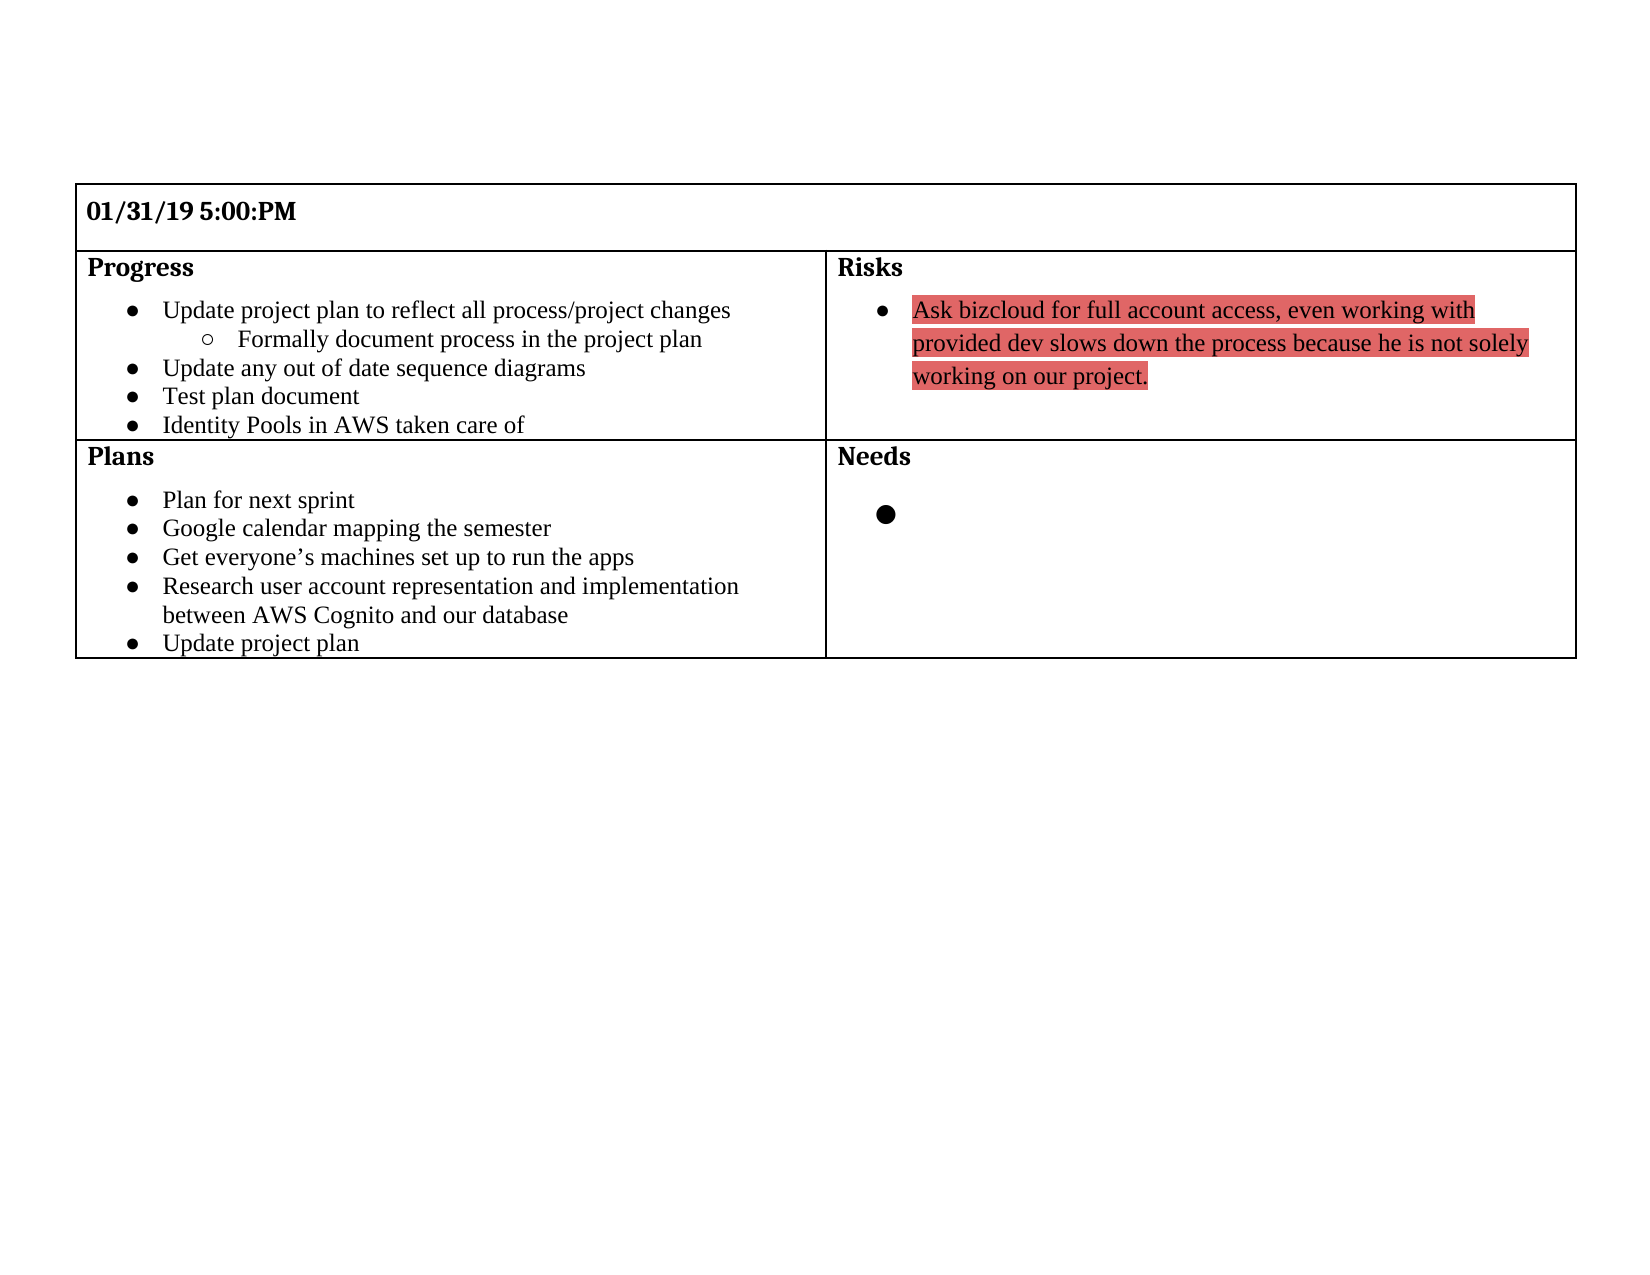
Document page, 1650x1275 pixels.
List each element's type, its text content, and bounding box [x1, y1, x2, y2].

table_cell Progress Update project plan to reflect all process/project changes Formally document process in the project plan Update any out of date sequence diagrams Test plan document Identity Pools in AWS taken care of [77, 252, 825, 439]
table_cell Needs [827, 441, 1575, 657]
table_cell Risks Ask bizcloud for full account access, even working with provided dev slows down the process because he is not solely working on our project. [827, 252, 1575, 439]
table_cell Plans Plan for next sprint Google calendar mapping the semester Get everyone’s machines set up to run the apps Research user account representation and implementation between AWS Cognito and our database Update project plan [77, 441, 825, 657]
table_header 01/31/19 5:00:PM [77, 185, 1575, 249]
